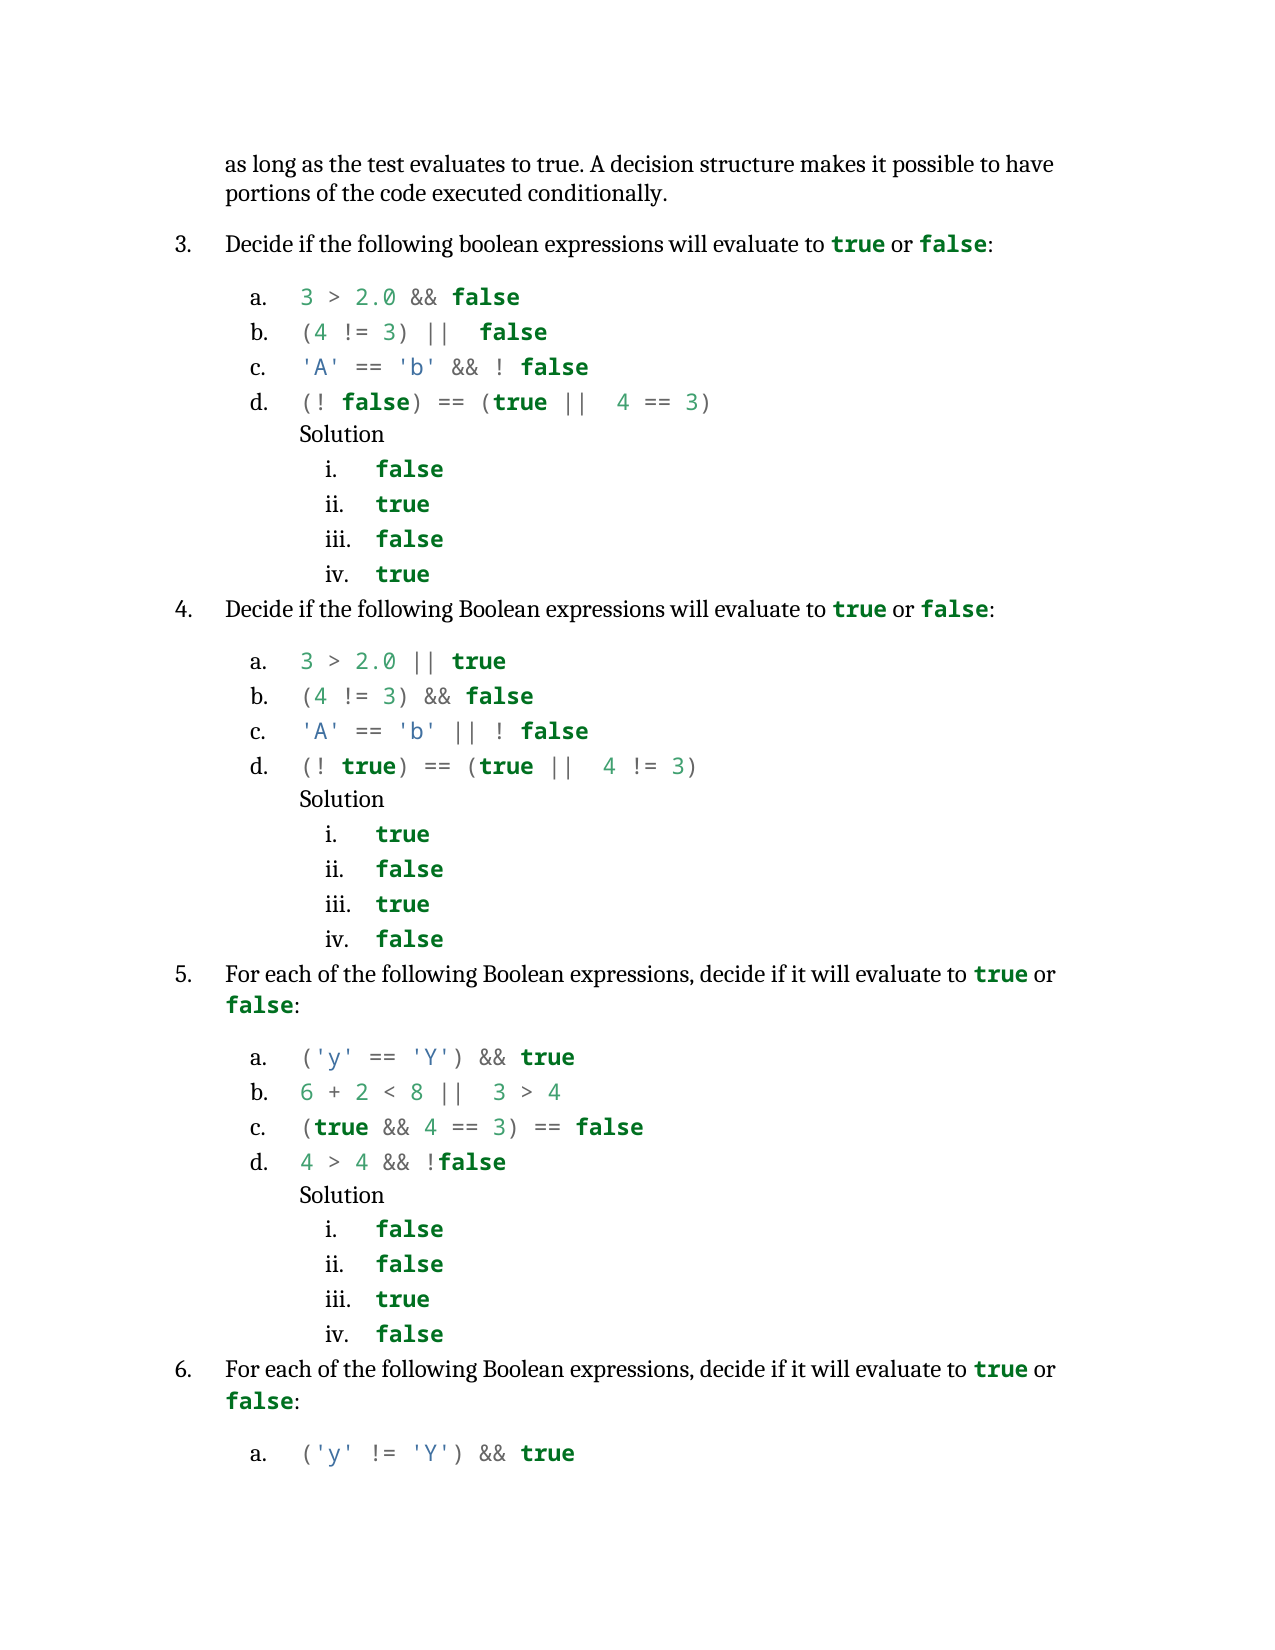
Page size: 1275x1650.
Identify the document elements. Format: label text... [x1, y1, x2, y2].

list (4 != 3) || false [250, 315, 1125, 347]
list (true && 4 == 3) == false [250, 1111, 1125, 1142]
list ('y' != 'Y') && true [250, 1437, 1125, 1468]
list false [325, 523, 1125, 554]
list Decide if the following Boolean expressions will evaluate to true or false: [175, 593, 1125, 624]
list 'A' == 'b' && ! false [250, 350, 1125, 382]
list (4 != 3) && false [250, 680, 1125, 711]
list true [325, 558, 1125, 589]
list 3 > 2.0 || true [250, 645, 1125, 676]
list Solution [250, 1181, 1125, 1209]
list ('y' == 'Y') && true [250, 1041, 1125, 1072]
list false [325, 1248, 1125, 1279]
list false [325, 1213, 1125, 1244]
list 3 > 2.0 && false [250, 280, 1125, 312]
list Solution [250, 420, 1125, 449]
list 4 > 4 && !false [250, 1146, 1125, 1177]
list Decide if the following boolean expressions will evaluate to true or false: [175, 228, 1125, 259]
list (! true) == (true || 4 != 3) [250, 750, 1125, 781]
list true [325, 488, 1125, 519]
list true [325, 1283, 1125, 1314]
list false [325, 1318, 1125, 1349]
list false [325, 852, 1125, 884]
list 6 + 2 < 8 || 3 > 4 [250, 1076, 1125, 1107]
list For each of the following Boolean expressions, decide if it will evaluate to true or false: [175, 957, 1125, 1020]
list false [325, 453, 1125, 484]
list Solution [250, 785, 1125, 814]
list true [325, 817, 1125, 849]
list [175, 150, 1125, 207]
list false [325, 922, 1125, 954]
list (! false) == (true || 4 == 3) [250, 385, 1125, 417]
list For each of the following Boolean expressions, decide if it will evaluate to true or false: [175, 1353, 1125, 1416]
list 'A' == 'b' || ! false [250, 715, 1125, 746]
list true [325, 887, 1125, 919]
